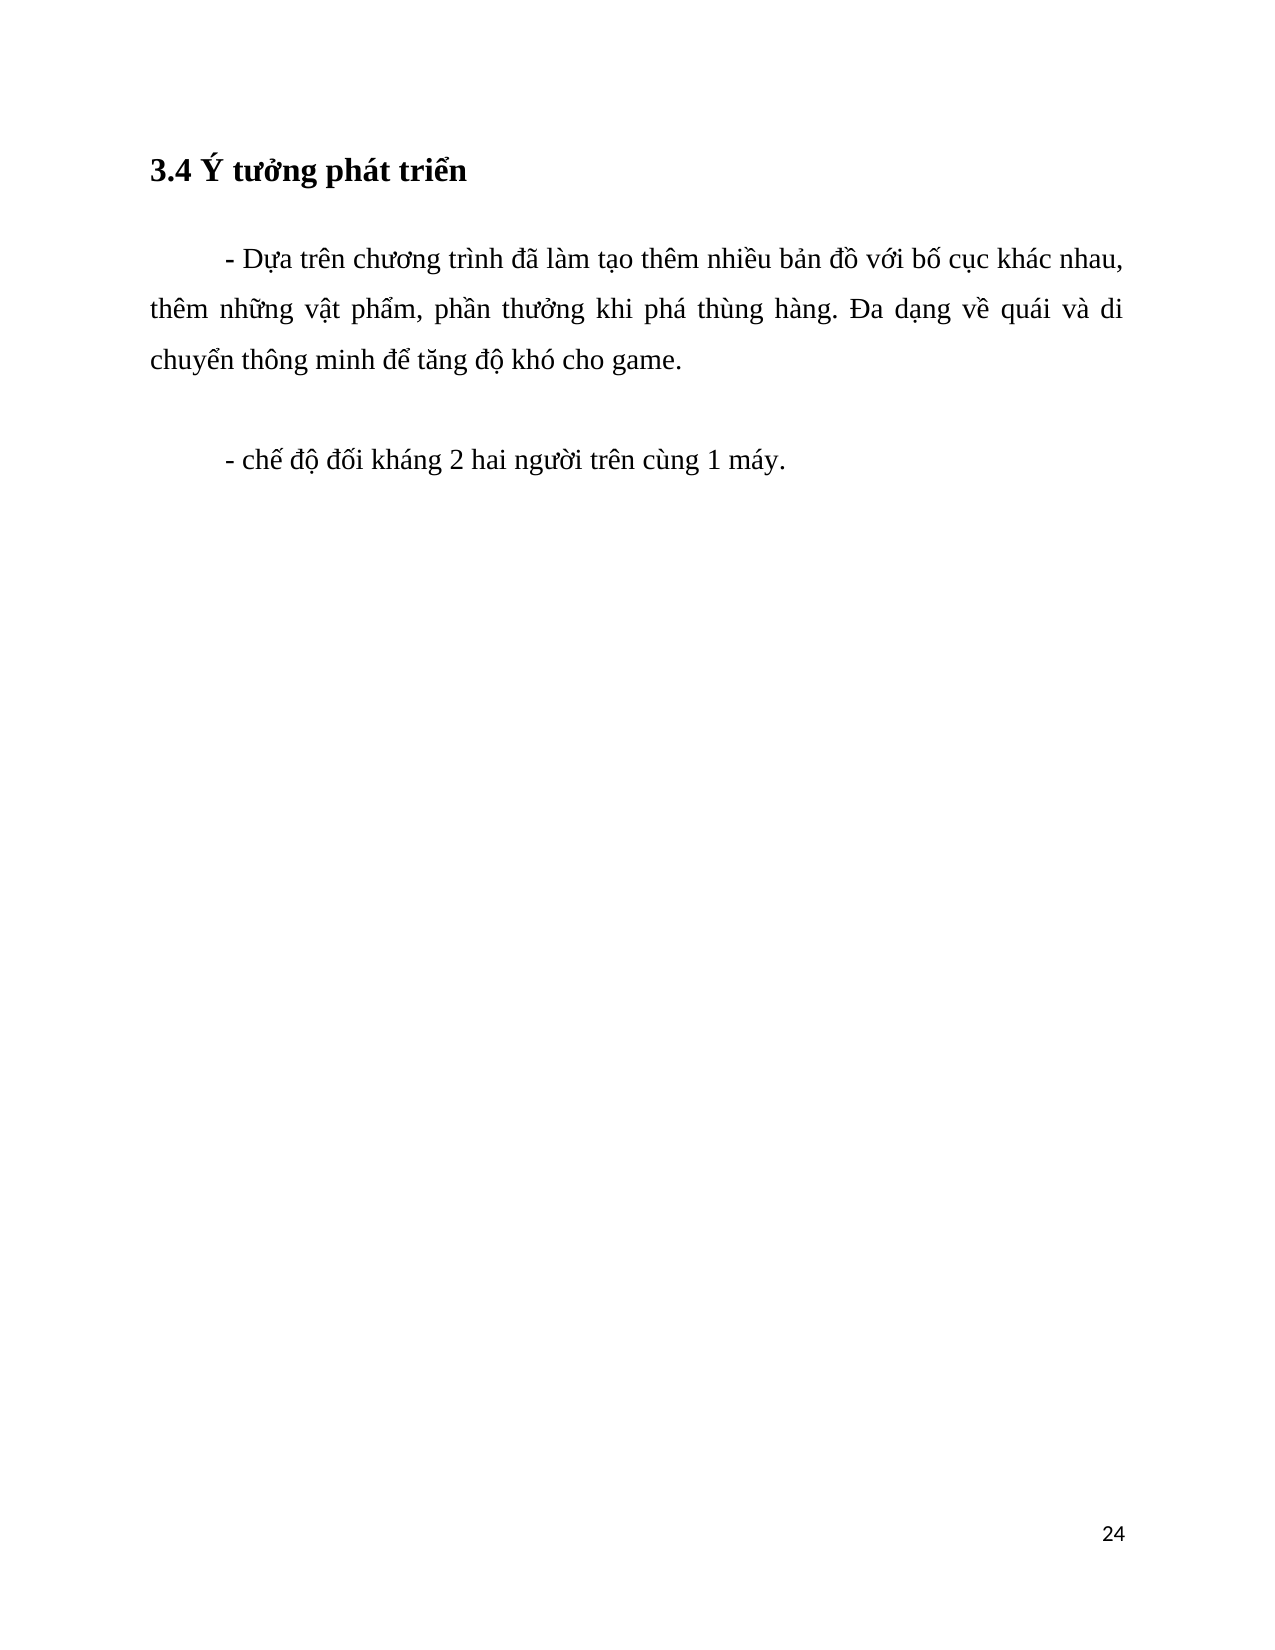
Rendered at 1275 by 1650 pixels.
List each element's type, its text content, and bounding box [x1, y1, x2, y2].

subtitle 3.4 Ý tưởng phát triển [150, 150, 1125, 188]
text - Dựa trên chương trình đã làm tạo thêm nhiều bản đồ với bố cục khác nhau, thêm những vật phẩm, phần thưởng khi phá thùng hàng. Đa dạng về quái và di chuyển thông minh để tăng độ khó cho game. [150, 241, 1125, 376]
text - chế độ đối kháng 2 hai người trên cùng 1 máy. [150, 442, 1125, 476]
